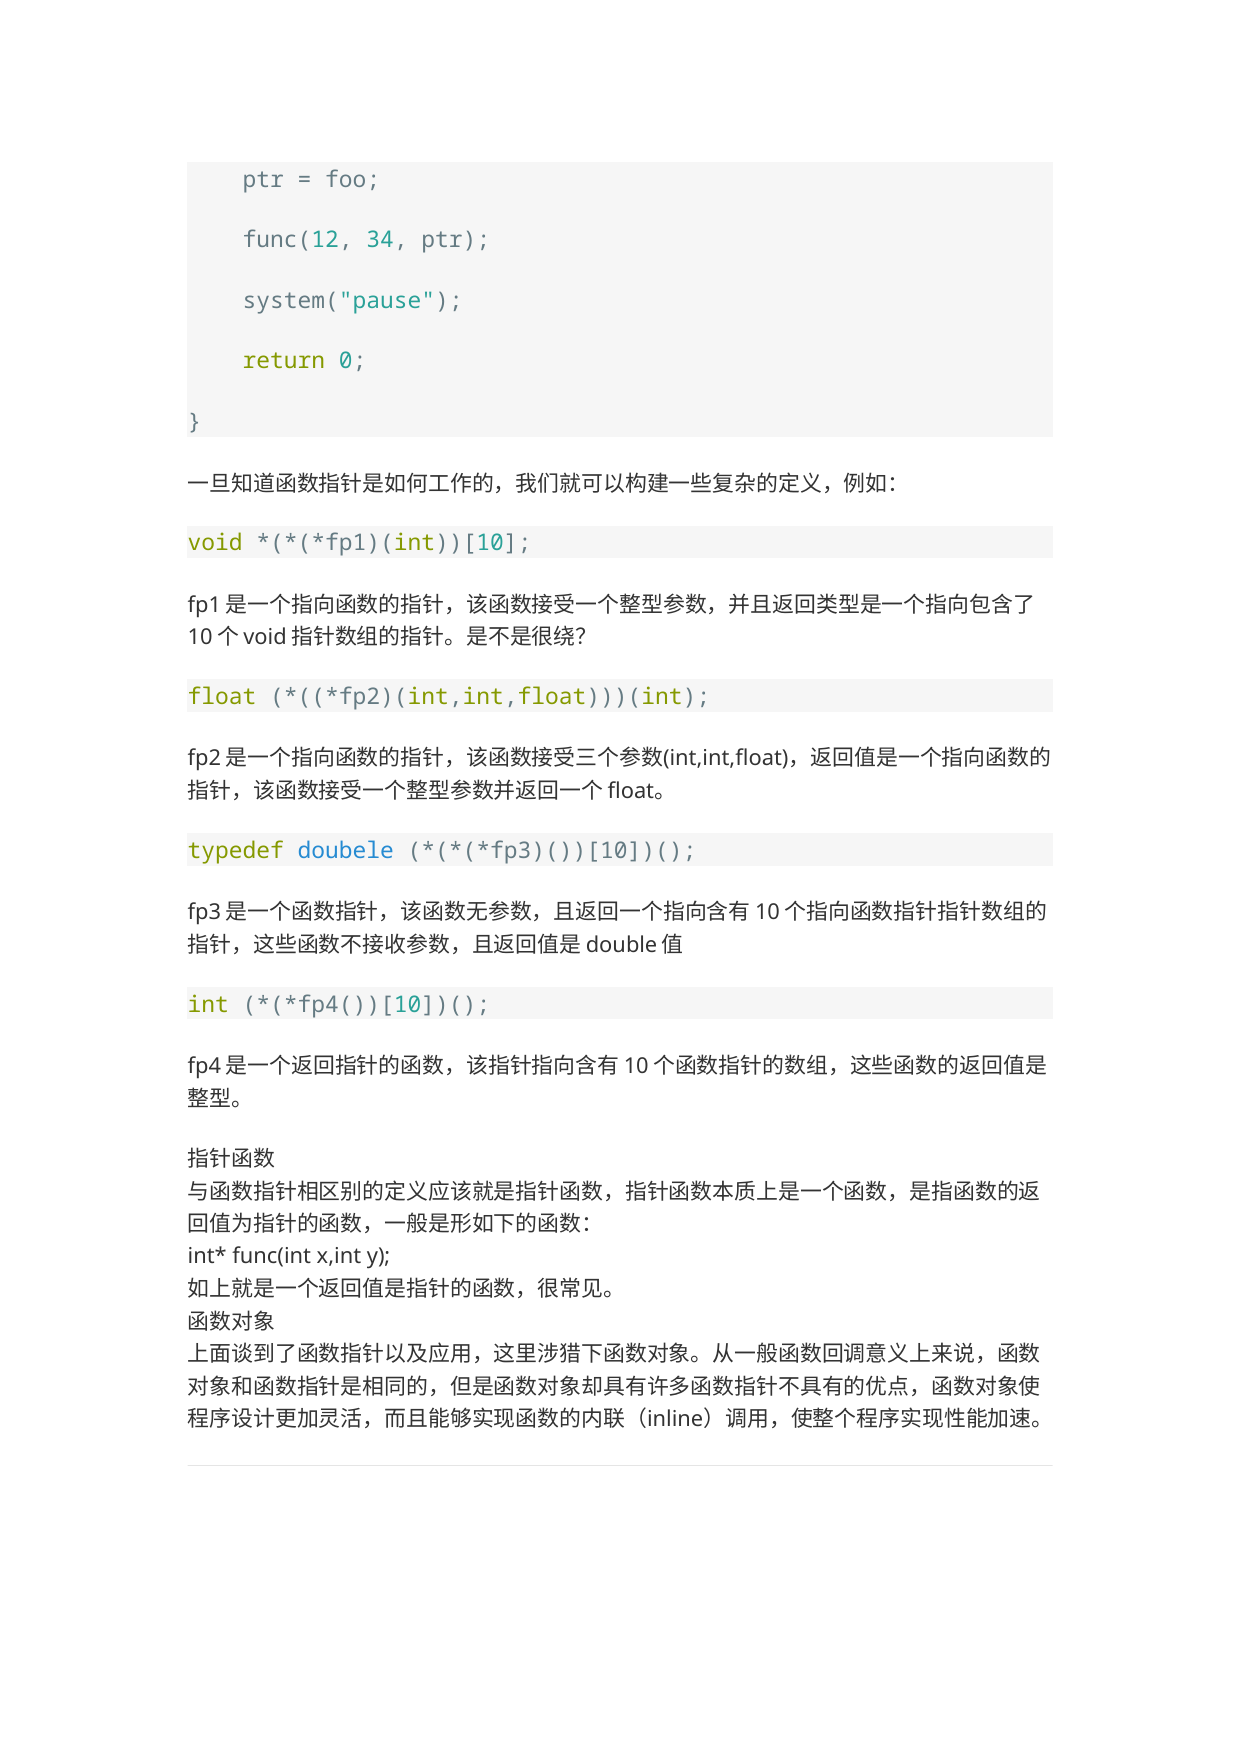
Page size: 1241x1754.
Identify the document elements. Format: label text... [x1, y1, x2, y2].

text func(12, 34, ptr); [187, 223, 1053, 255]
text fp1是一个指向函数的指针，该函数接受一个整型参数，并且返回类型是一个指向包含了10个void指针数组的指针。是不是很绕？ [187, 586, 1053, 651]
text fp3是一个函数指针，该函数无参数，且返回一个指向含有10个指向函数指针指针数组的指针，这些函数不接收参数，且返回值是double值 [187, 894, 1053, 959]
text system("pause"); [187, 283, 1053, 316]
text return 0; [187, 344, 1053, 376]
text void *(*(*fp1)(int))[10]; [187, 526, 1053, 558]
text } [187, 404, 1053, 437]
text int (*(*fp4())[10])(); [187, 987, 1053, 1019]
text 一旦知道函数指针是如何工作的，我们就可以构建一些复杂的定义，例如： [187, 465, 1053, 498]
text fp2是一个指向函数的指针，该函数接受三个参数(int,int,float)，返回值是一个指向函数的指针，该函数接受一个整型参数并返回一个float。 [187, 740, 1053, 805]
text typedef doubele (*(*(*fp3)())[10])(); [187, 833, 1053, 866]
text fp4是一个返回指针的函数，该指针指向含有10个函数指针的数组，这些函数的返回值是整型。 [187, 1048, 1053, 1113]
text ptr = foo; [187, 162, 1053, 194]
text float (*((*fp2)(int,int,float)))(int); [187, 679, 1053, 712]
text 指针函数 与函数指针相区别的定义应该就是指针函数，指针函数本质上是一个函数，是指函数的返回值为指针的函数，一般是形如下的函数： int* func(int x,int y); 如上就是一个返回值是指针的函数，很常见。 函数对象 上面谈到了函数指针以及应用，这里涉猎下函数对象。从一般函数回调意义上来说，函数对象和函数指针是相同的，但是函数对象却具有许多函数指针不具有的优点，函数对象使程序设计更加灵活，而且能够实现函数的内联（inline）调用，使整个程序实现性能加速。 [187, 1141, 1053, 1433]
